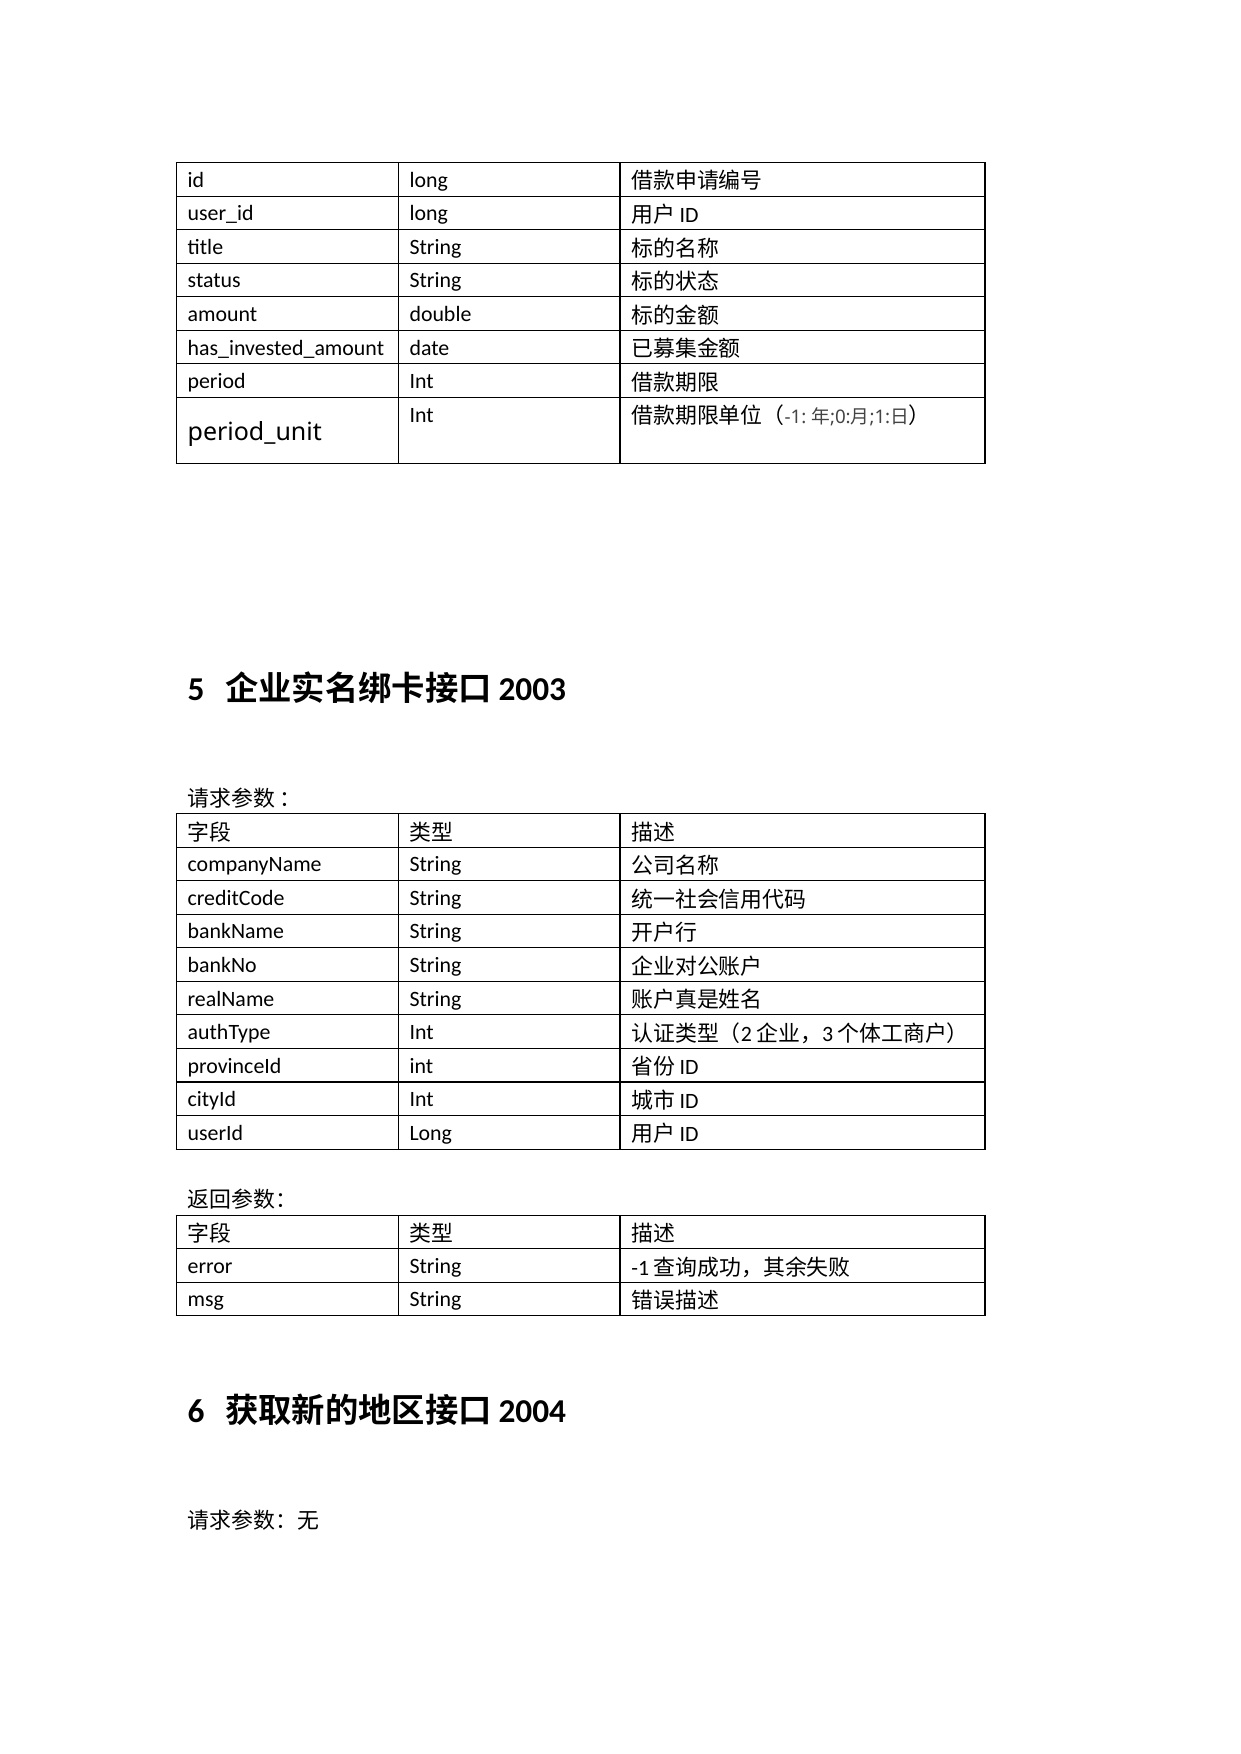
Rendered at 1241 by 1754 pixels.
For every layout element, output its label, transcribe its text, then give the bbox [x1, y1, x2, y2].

table_cell String [399, 264, 619, 296]
table_cell 借款申请编号 [621, 163, 984, 196]
table_cell 城市ID [621, 1083, 984, 1115]
table_cell String [399, 948, 619, 981]
table_header 描述 [621, 814, 984, 847]
table_cell double [399, 297, 619, 330]
table_cell 账户真是姓名 [621, 982, 984, 1014]
table_cell user_id [177, 197, 398, 229]
table_cell Int [399, 1015, 619, 1048]
table_cell companyName [177, 848, 398, 880]
subtitle 获取新的地区接口2004 [187, 1376, 1053, 1441]
table_cell 用户ID [621, 197, 984, 229]
table_cell bankName [177, 915, 398, 947]
table_cell has_invested_amount [177, 331, 398, 363]
table_cell int [399, 1049, 619, 1081]
table_cell Long [399, 1116, 619, 1148]
table_header 字段 [177, 814, 398, 847]
table_header 类型 [399, 1216, 619, 1248]
table_cell 标的金额 [621, 297, 984, 330]
text 请求参数：无 [187, 1503, 1053, 1536]
table_cell String [399, 848, 619, 880]
table_cell 公司名称 [621, 848, 984, 880]
text 请求参数 ： [187, 781, 1053, 813]
table_cell 省份ID [621, 1049, 984, 1081]
table_header 字段 [177, 1216, 398, 1248]
table_cell title [177, 230, 398, 263]
table_cell date [399, 331, 619, 363]
table_cell String [399, 881, 619, 914]
table_cell 已募集金额 [621, 331, 984, 363]
table_cell cityId [177, 1083, 398, 1115]
table_cell bankNo [177, 948, 398, 981]
table_cell period [177, 364, 398, 397]
table_header 类型 [399, 814, 619, 847]
text 返回参数： [187, 1182, 1053, 1214]
table_cell Int [399, 398, 619, 463]
table_cell amount [177, 297, 398, 330]
table_cell long [399, 197, 619, 229]
table_cell 借款期限单位（-1: 年;0:月;1:日） [621, 398, 984, 463]
table_cell 用户ID [621, 1116, 984, 1148]
table_cell String [399, 915, 619, 947]
table_cell realName [177, 982, 398, 1014]
table_cell 统一社会信用代码 [621, 881, 984, 914]
table_cell 标的名称 [621, 230, 984, 263]
table_cell authType [177, 1015, 398, 1048]
table_cell 借款期限 [621, 364, 984, 397]
table_header 描述 [621, 1216, 984, 1248]
table_cell period_unit [177, 398, 398, 463]
table_cell msg [177, 1283, 398, 1315]
table_cell String [399, 1249, 619, 1282]
table_cell Int [399, 364, 619, 397]
table_cell String [399, 982, 619, 1014]
table_cell -1查询成功，其余失败 [621, 1249, 984, 1282]
table_cell 企业对公账户 [621, 948, 984, 981]
table_cell 开户行 [621, 915, 984, 947]
table_cell Int [399, 1083, 619, 1115]
table_cell long [399, 163, 619, 196]
table_cell 认证类型（2企业，3个体工商户） [621, 1015, 984, 1048]
subtitle 企业实名绑卡接口2003 [187, 653, 1053, 718]
table_cell status [177, 264, 398, 296]
table_cell String [399, 1283, 619, 1315]
table_cell provinceId [177, 1049, 398, 1081]
table_cell userId [177, 1116, 398, 1148]
table_cell id [177, 163, 398, 196]
table_cell error [177, 1249, 398, 1282]
table_cell 错误描述 [621, 1283, 984, 1315]
table_cell creditCode [177, 881, 398, 914]
table_cell String [399, 230, 619, 263]
table_cell 标的状态 [621, 264, 984, 296]
